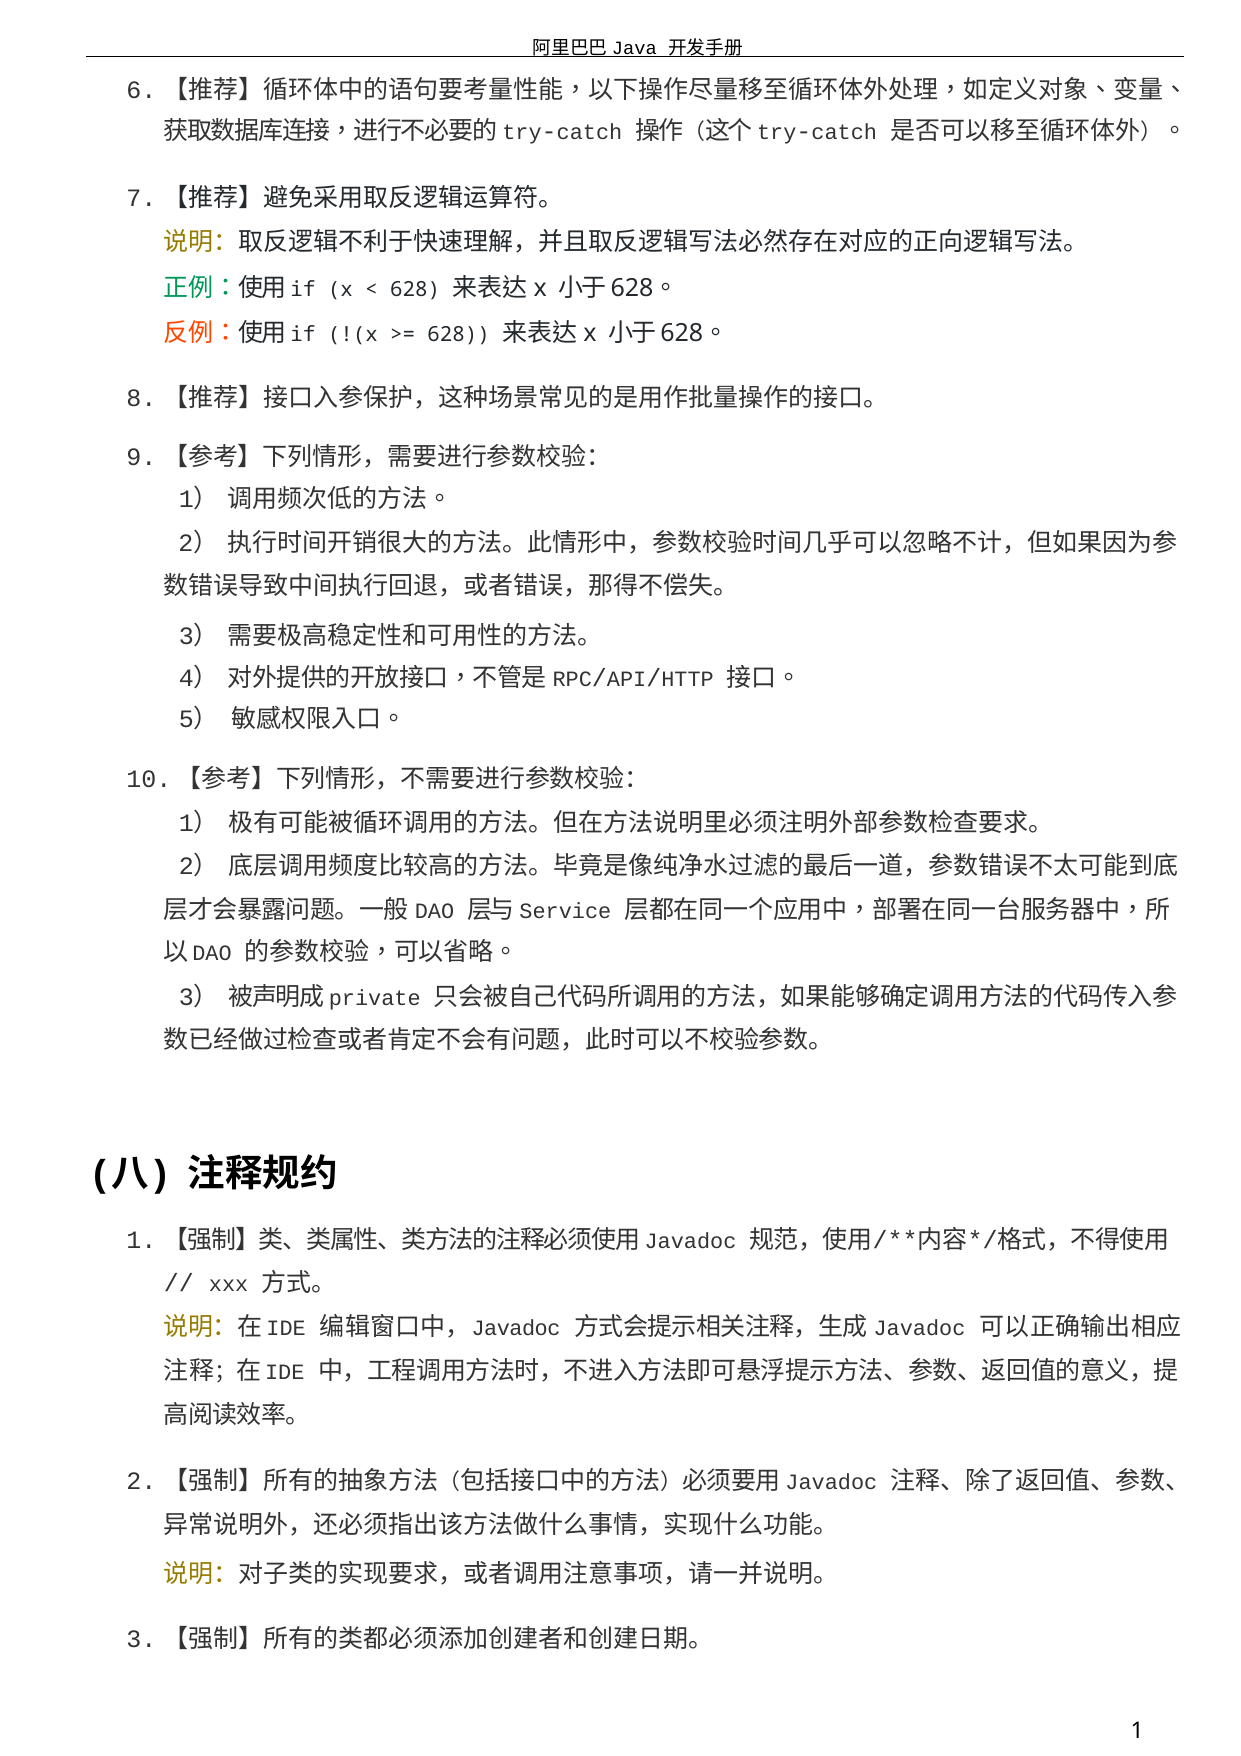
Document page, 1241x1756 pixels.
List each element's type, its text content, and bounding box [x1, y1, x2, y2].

list 【推荐】避免采用取反逻辑运算符。 [126, 177, 1205, 214]
list 敏感权限入口。 [179, 701, 1205, 735]
list 【推荐】循环体中的语句要考量性能，以下操作尽量移至循环体外处理，如定义对象、变量、获取数据库连接，进行不必要的 try-catch 操作（这个 try-catch 是否可以移至循环体外）。 [126, 71, 1193, 147]
list 【强制】所有的抽象方法（包括接口中的方法）必须要用 Javadoc 注释、除了返回值、参数、异常说明外，还必须指出该方法做什么事情，实现什么功能。 [126, 1461, 1194, 1540]
text 说明：对子类的实现要求，或者调用注意事项，请一并说明。 [164, 1554, 1205, 1590]
list 需要极高稳定性和可用性的方法。 [164, 616, 1205, 652]
text 说明：在 IDE 编辑窗口中，Javadoc 方式会提示相关注释，生成 Javadoc 可以正确输出相应注释；在 IDE 中，工程调用方法时，不进入方法即可悬浮提示方法、参数、返回值的意义，提高阅读效率。 [164, 1307, 1182, 1431]
list 底层调用频度比较高的方法。毕竟是像纯净水过滤的最后一道，参数错误不太可能到底层才会暴露问题。一般 DAO 层与 Service 层都在同一个应用中，部署在同一台服务器中，所以 DAO 的参数校验，可以省略。 [164, 846, 1179, 967]
list 【强制】所有的类都必须添加创建者和创建日期。 [126, 1618, 1205, 1654]
text 说明：取反逻辑不利于快速理解，并且取反逻辑写法必然存在对应的正向逻辑写法。正例：使用 if (x < 628) 来表达 x 小于 628。 [163, 221, 1091, 303]
text 反例：使用 if (!(x >= 628)) 来表达 x 小于 628。 [163, 316, 1205, 347]
subtitle (八) 注释规约 [89, 1147, 1205, 1198]
list 【强制】类、类属性、类方法的注释必须使用 Javadoc 规范，使用/**内容*/格式，不得使用 [126, 1219, 1205, 1256]
list 调用频次低的方法。 [164, 481, 1205, 515]
list 【推荐】接口入参保护，这种场景常见的是用作批量操作的接口。 [126, 377, 1205, 413]
list 极有可能被循环调用的方法。但在方法说明里必须注明外部参数检查要求。 [164, 802, 1205, 838]
list 【参考】下列情形，需要进行参数校验： [126, 437, 1205, 473]
list 【参考】下列情形，不需要进行参数校验： [126, 758, 1205, 795]
list 对外提供的开放接口，不管是 RPC/API/HTTP 接口。 [164, 659, 1205, 694]
text // xxx 方式。 [164, 1263, 1205, 1299]
list 执行时间开销很大的方法。此情形中，参数校验时间几乎可以忽略不计，但如果因为参数错误导致中间执行回退，或者错误，那得不偿失。 [163, 522, 1179, 602]
list 被声明成 private 只会被自己代码所调用的方法，如果能够确定调用方法的代码传入参数已经做过检查或者肯定不会有问题，此时可以不校验参数。 [164, 976, 1182, 1055]
